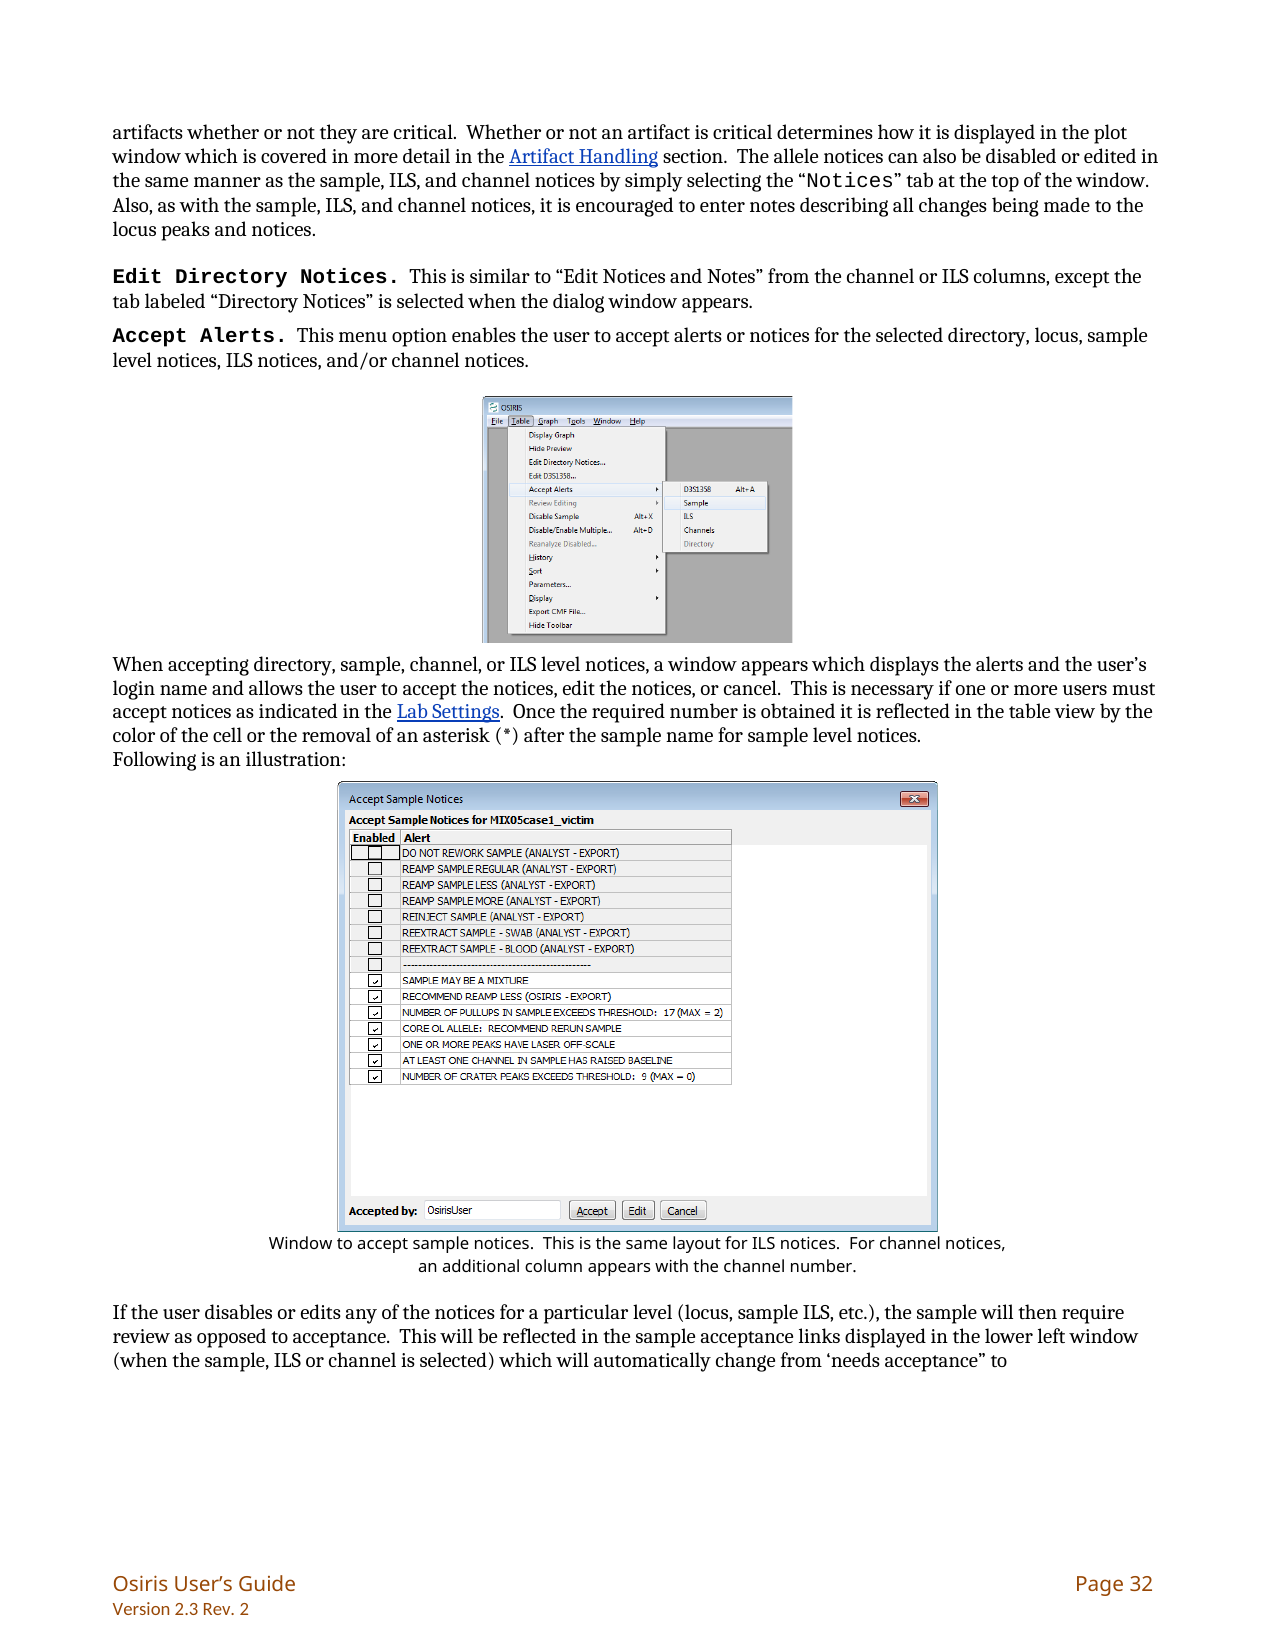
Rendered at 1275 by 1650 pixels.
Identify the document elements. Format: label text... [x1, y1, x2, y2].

text Following is an illustration: [112, 748, 1162, 772]
text When accepting directory, sample, channel, or ILS level notices, a window appears which displays the alerts and the user’s login name and allows the user to accept the notices, edit the notices, or cancel. This is necessary if one or more users must accept notices as indicated in the Lab Settings. Once the required number is obtained it is reflected in the table view by the color of the cell or the removal of an asterisk (*) after the sample name for sample level notices. [112, 652, 1162, 748]
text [112, 120, 1162, 241]
picture [337, 781, 938, 1232]
text If the user disables or edits any of the notices for a particular level (locus, sample ILS, etc.), the sample will then require review as opposed to acceptance. This will be reflected in the sample acceptance links displayed in the lower left window (when the sample, ILS or channel is selected) which will automatically change from ‘needs acceptance” to [112, 1301, 1162, 1373]
text Edit Directory Notices. This is similar to “Edit Notices and Notes” from the channel or ILS columns, except the tab labeled “Directory Notices” is selected when the dialog window appears. [112, 265, 1162, 314]
text Accept Alerts. This menu option enables the user to accept alerts or notices for the selected directory, locus, sample level notices, ILS notices, and/or channel notices. [112, 324, 1162, 373]
picture [482, 396, 793, 643]
text Window to accept sample notices. This is the same layout for ILS notices. For channel notices, an additional column appears with the channel number. [262, 1232, 1012, 1277]
